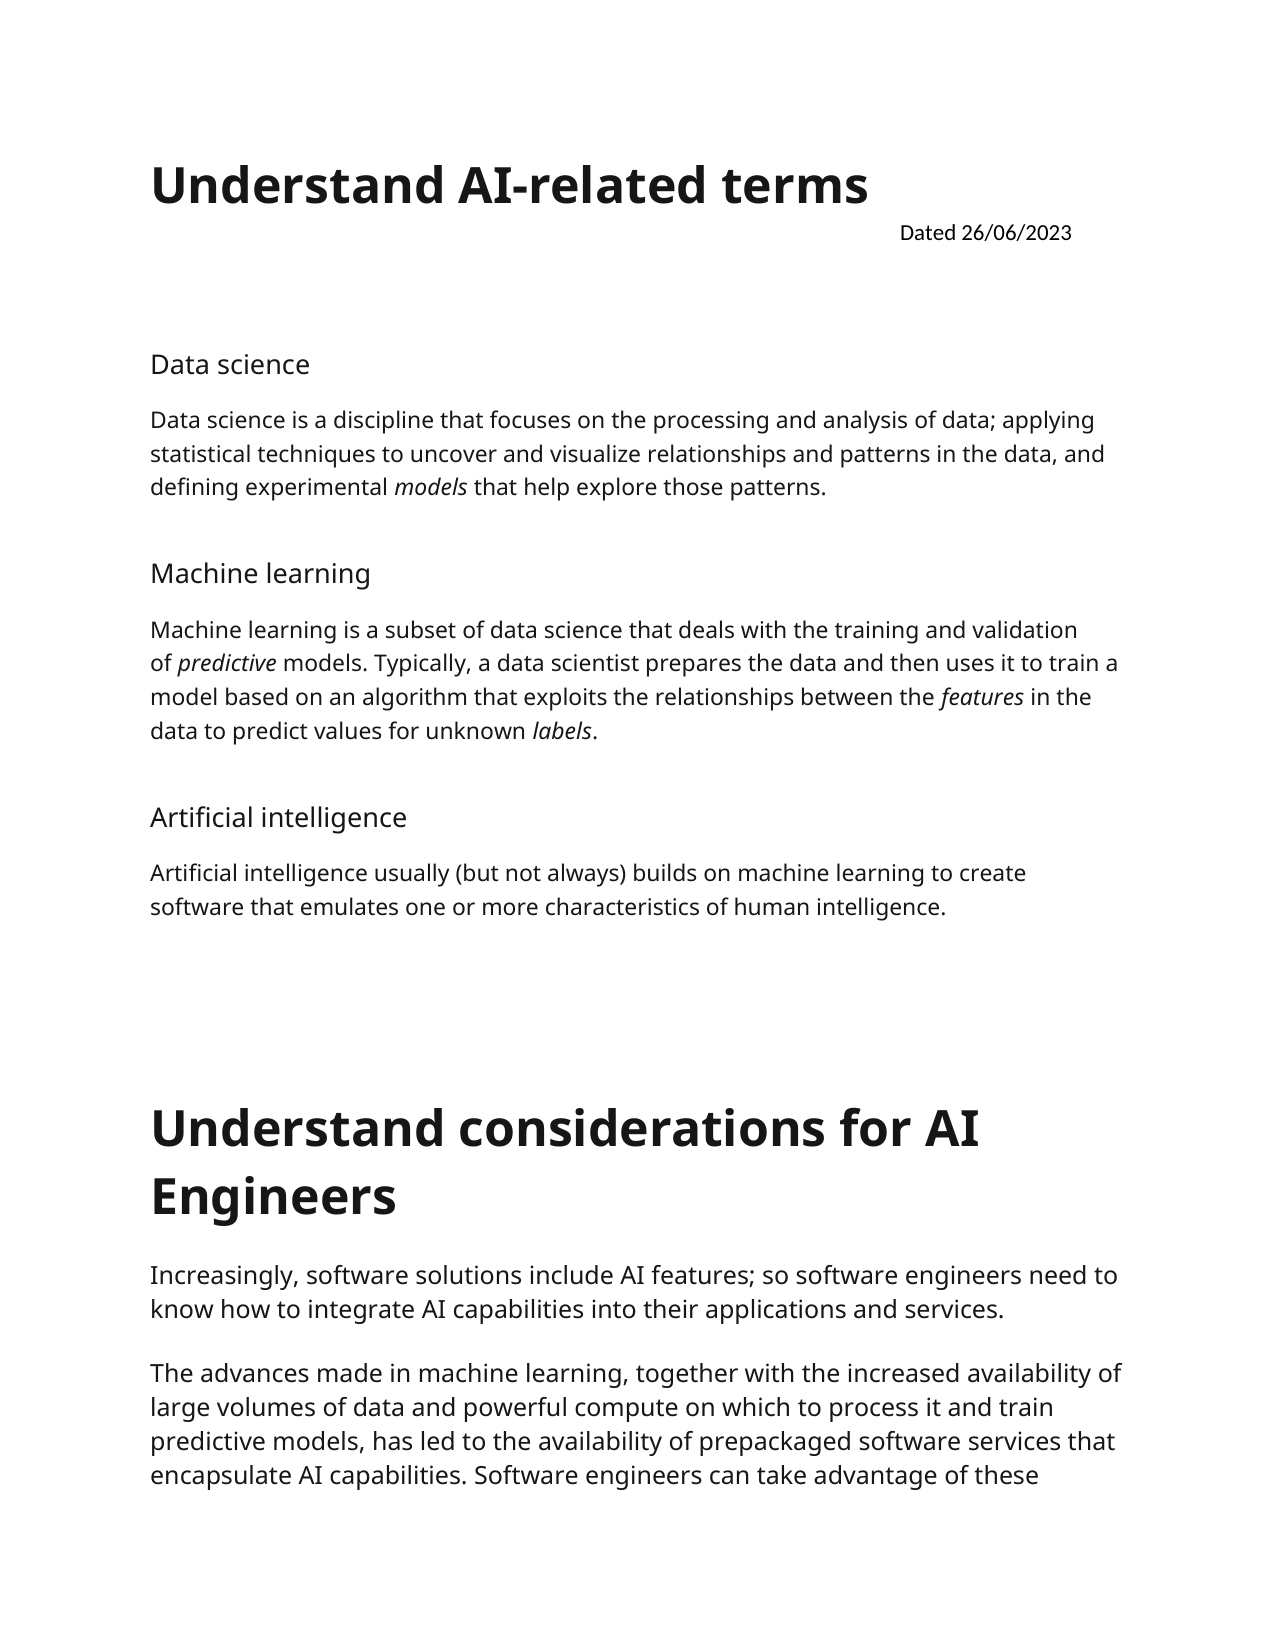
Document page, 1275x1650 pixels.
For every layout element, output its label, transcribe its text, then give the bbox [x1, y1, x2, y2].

subtitle Understand considerations for AI Engineers [150, 1092, 1125, 1229]
text Artificial intelligence usually (but not always) builds on machine learning to create software that emulates one or more characteristics of human intelligence. [150, 857, 1125, 922]
subtitle Data science [150, 345, 1125, 382]
text Dated 26/06/2023 [900, 218, 1125, 246]
subtitle Machine learning [150, 555, 1125, 592]
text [150, 1355, 1125, 1491]
subtitle Artificial intelligence [150, 798, 1125, 835]
text Machine learning is a subset of data science that deals with the training and validation of predictive models. Typically, a data scientist prepares the data and then uses it to train a model based on an algorithm that exploits the relationships between the features in the data to predict values for unknown labels. [150, 613, 1125, 746]
text Understand AI-related terms [150, 150, 1125, 218]
text Increasingly, software solutions include AI features; so software engineers need to know how to integrate AI capabilities into their applications and services. [150, 1258, 1125, 1326]
text Data science is a discipline that focuses on the processing and analysis of data; applying statistical techniques to uncover and visualize relationships and patterns in the data, and defining experimental models that help explore those patterns. [150, 404, 1125, 502]
